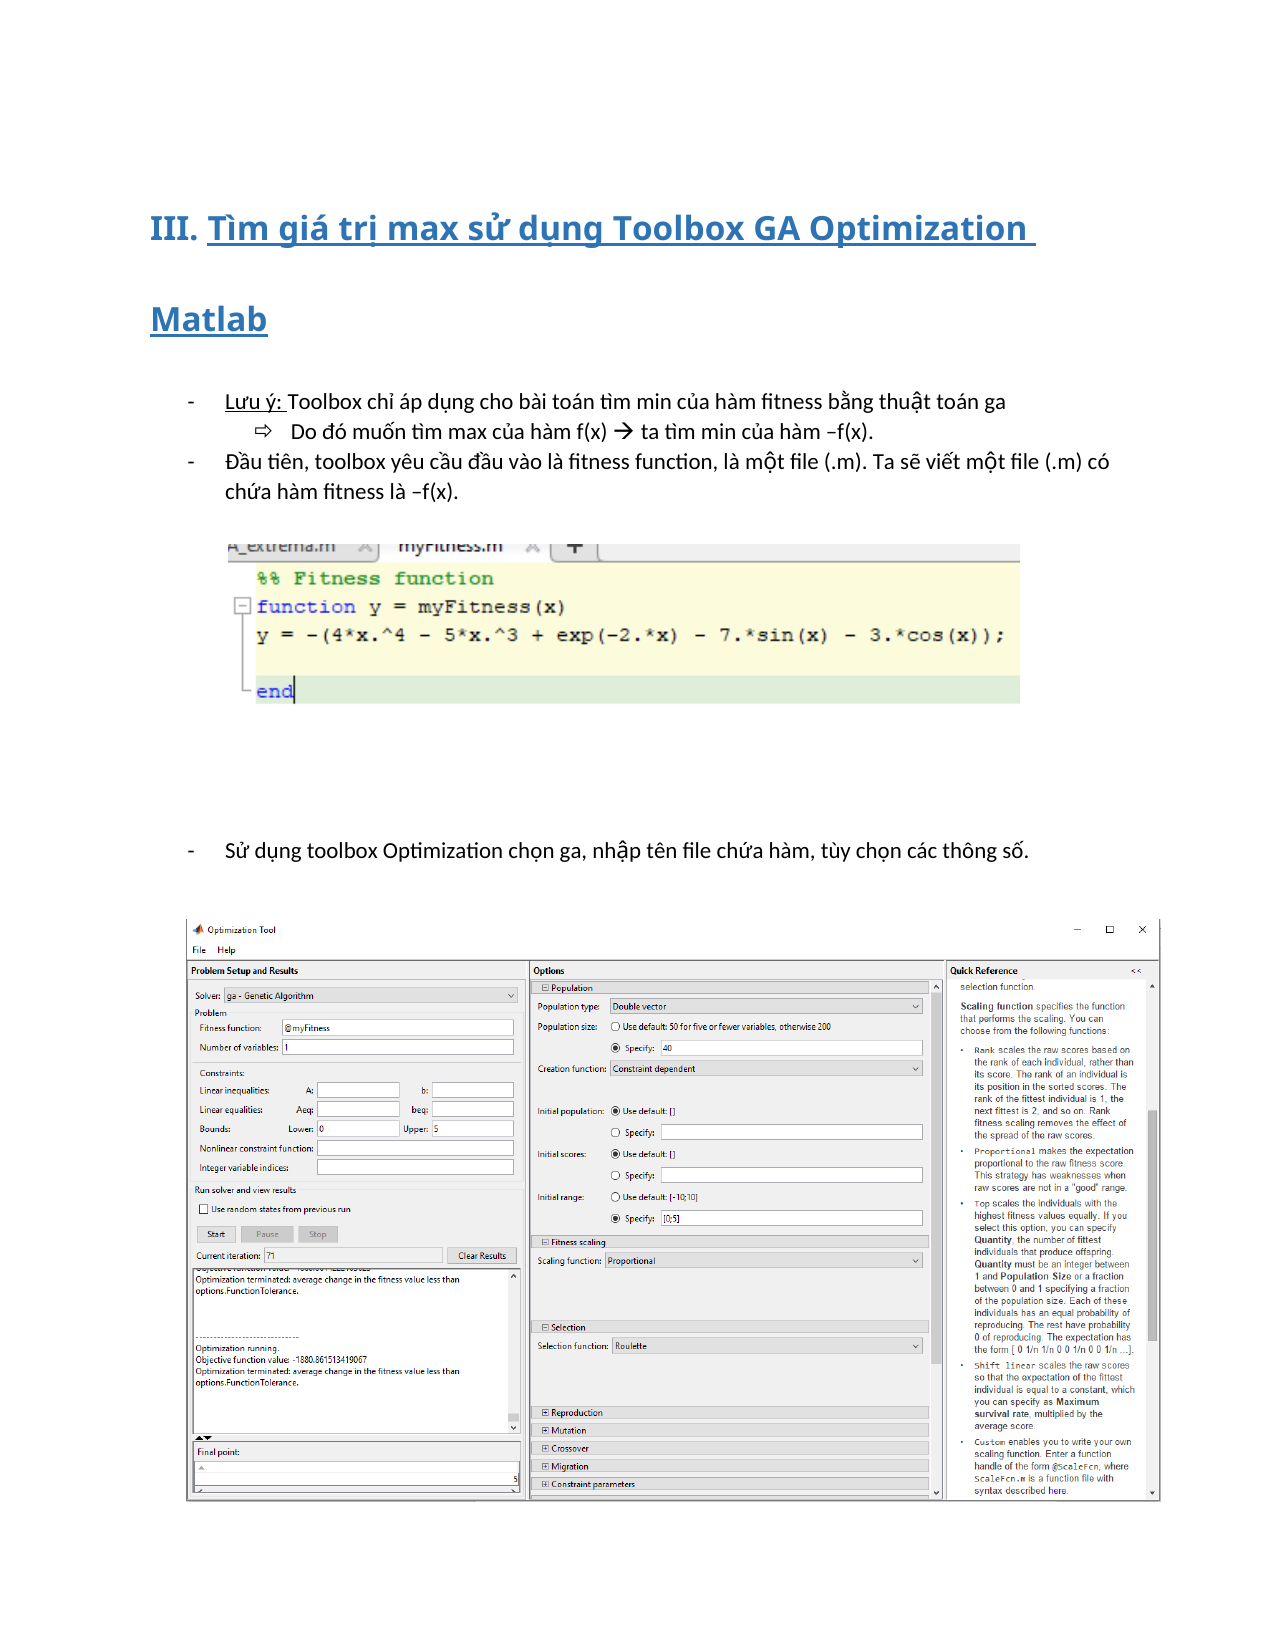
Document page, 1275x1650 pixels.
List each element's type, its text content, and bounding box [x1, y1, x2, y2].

list Sử dụng toolbox Optimization chọn ga, nhập tên file chứa hàm, tùy chọn các thông số. [187, 836, 1125, 864]
list Do đó muốn tìm max của hàm f(x) ta tìm min của hàm –f(x). [253, 417, 1125, 445]
picture [228, 544, 1021, 781]
subtitle III. Tìm giá trị max sử dụng Toolbox GA Optimization Matlab [150, 205, 1125, 341]
list Lưu ý: Toolbox chỉ áp dụng cho bài toán tìm min của hàm fitness bằng thuật toán ga [187, 387, 1125, 415]
picture [186, 919, 1161, 1502]
list Đầu tiên, toolbox yêu cầu đầu vào là fitness function, là một file (.m). Ta sẽ viết một file (.m) có chứa hàm fitness là –f(x). [187, 447, 1125, 506]
